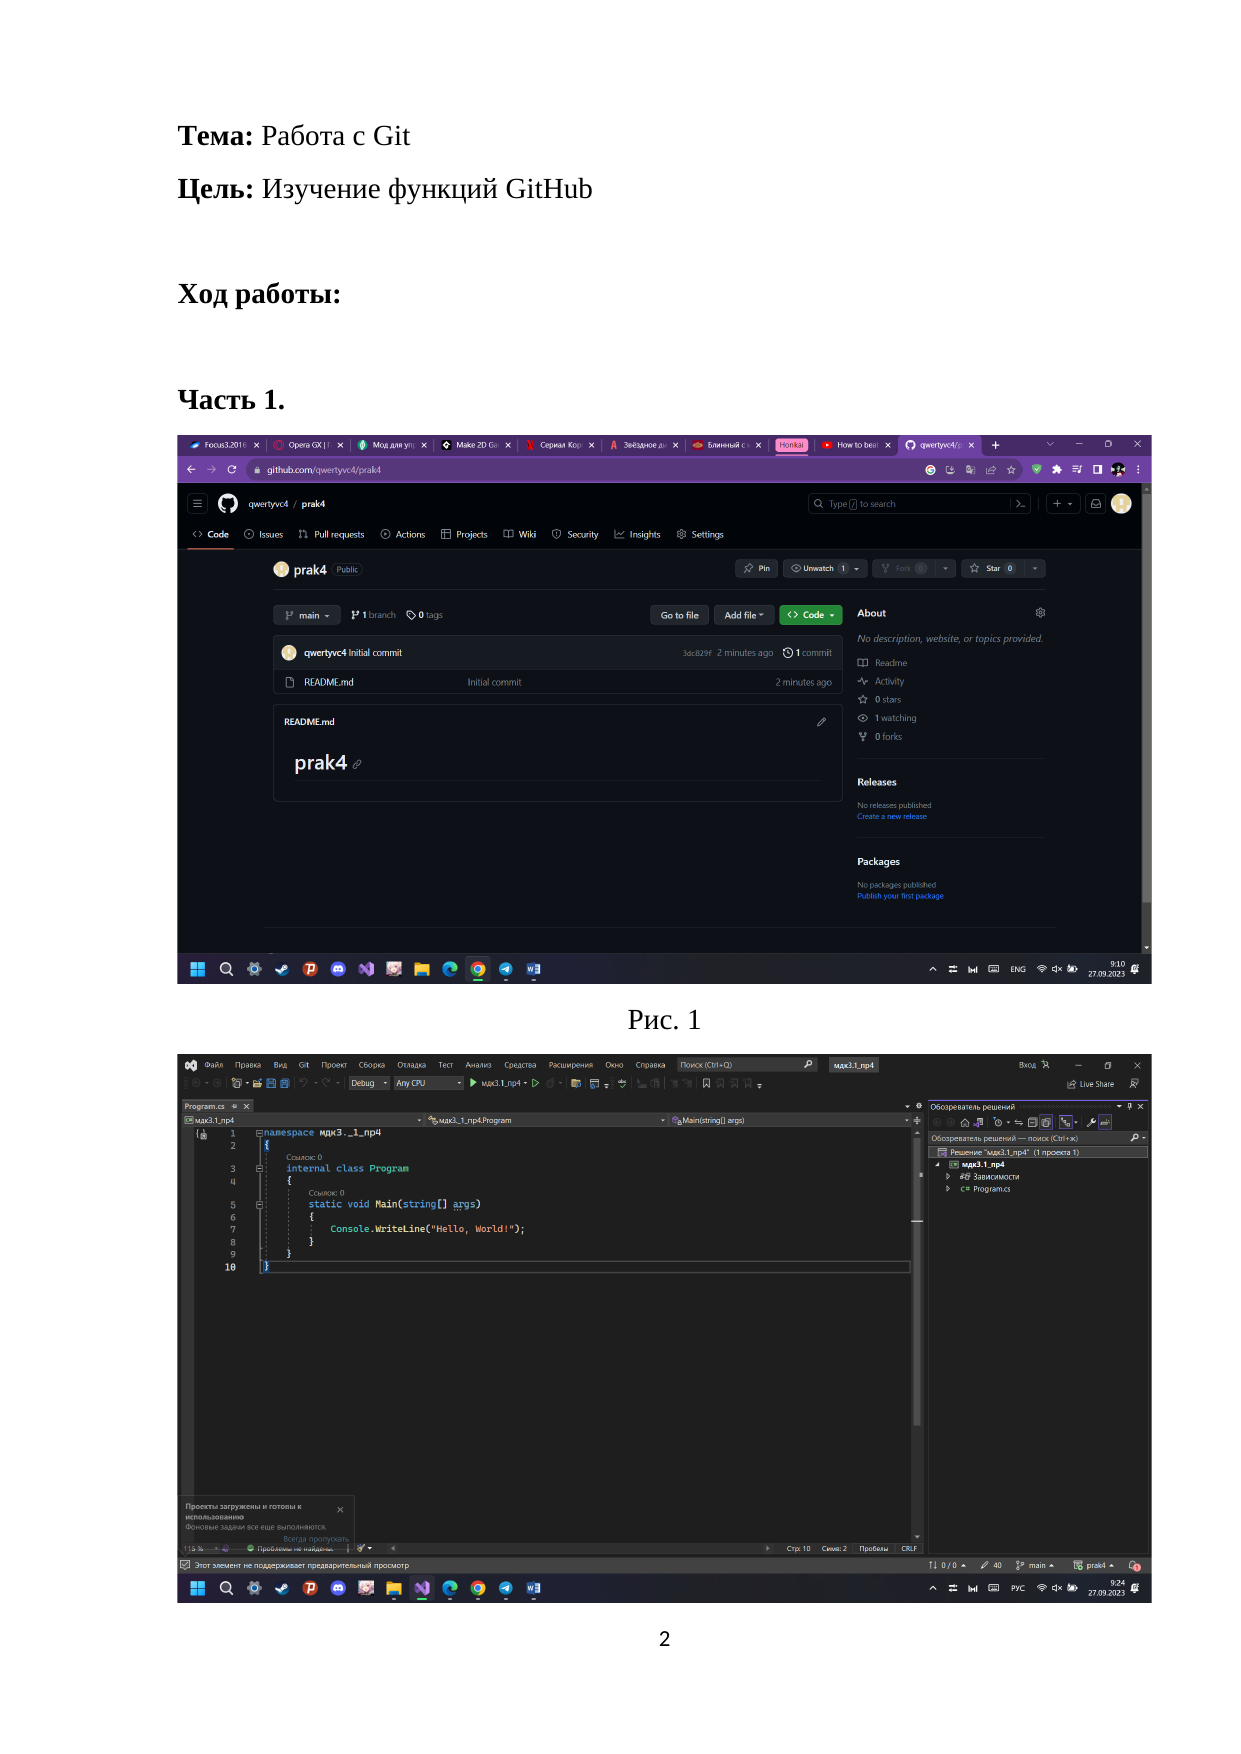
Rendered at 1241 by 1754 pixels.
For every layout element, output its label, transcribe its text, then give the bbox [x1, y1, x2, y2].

text Цель: Изучение функций GitHub [177, 171, 1152, 204]
picture [177, 435, 1152, 984]
text Ход работы: [177, 277, 1152, 310]
text Тема: Работа с Git [177, 118, 1152, 152]
text Рис. 1 [177, 1002, 1152, 1036]
picture [177, 1054, 1152, 1603]
text Часть 1. [177, 382, 1152, 416]
